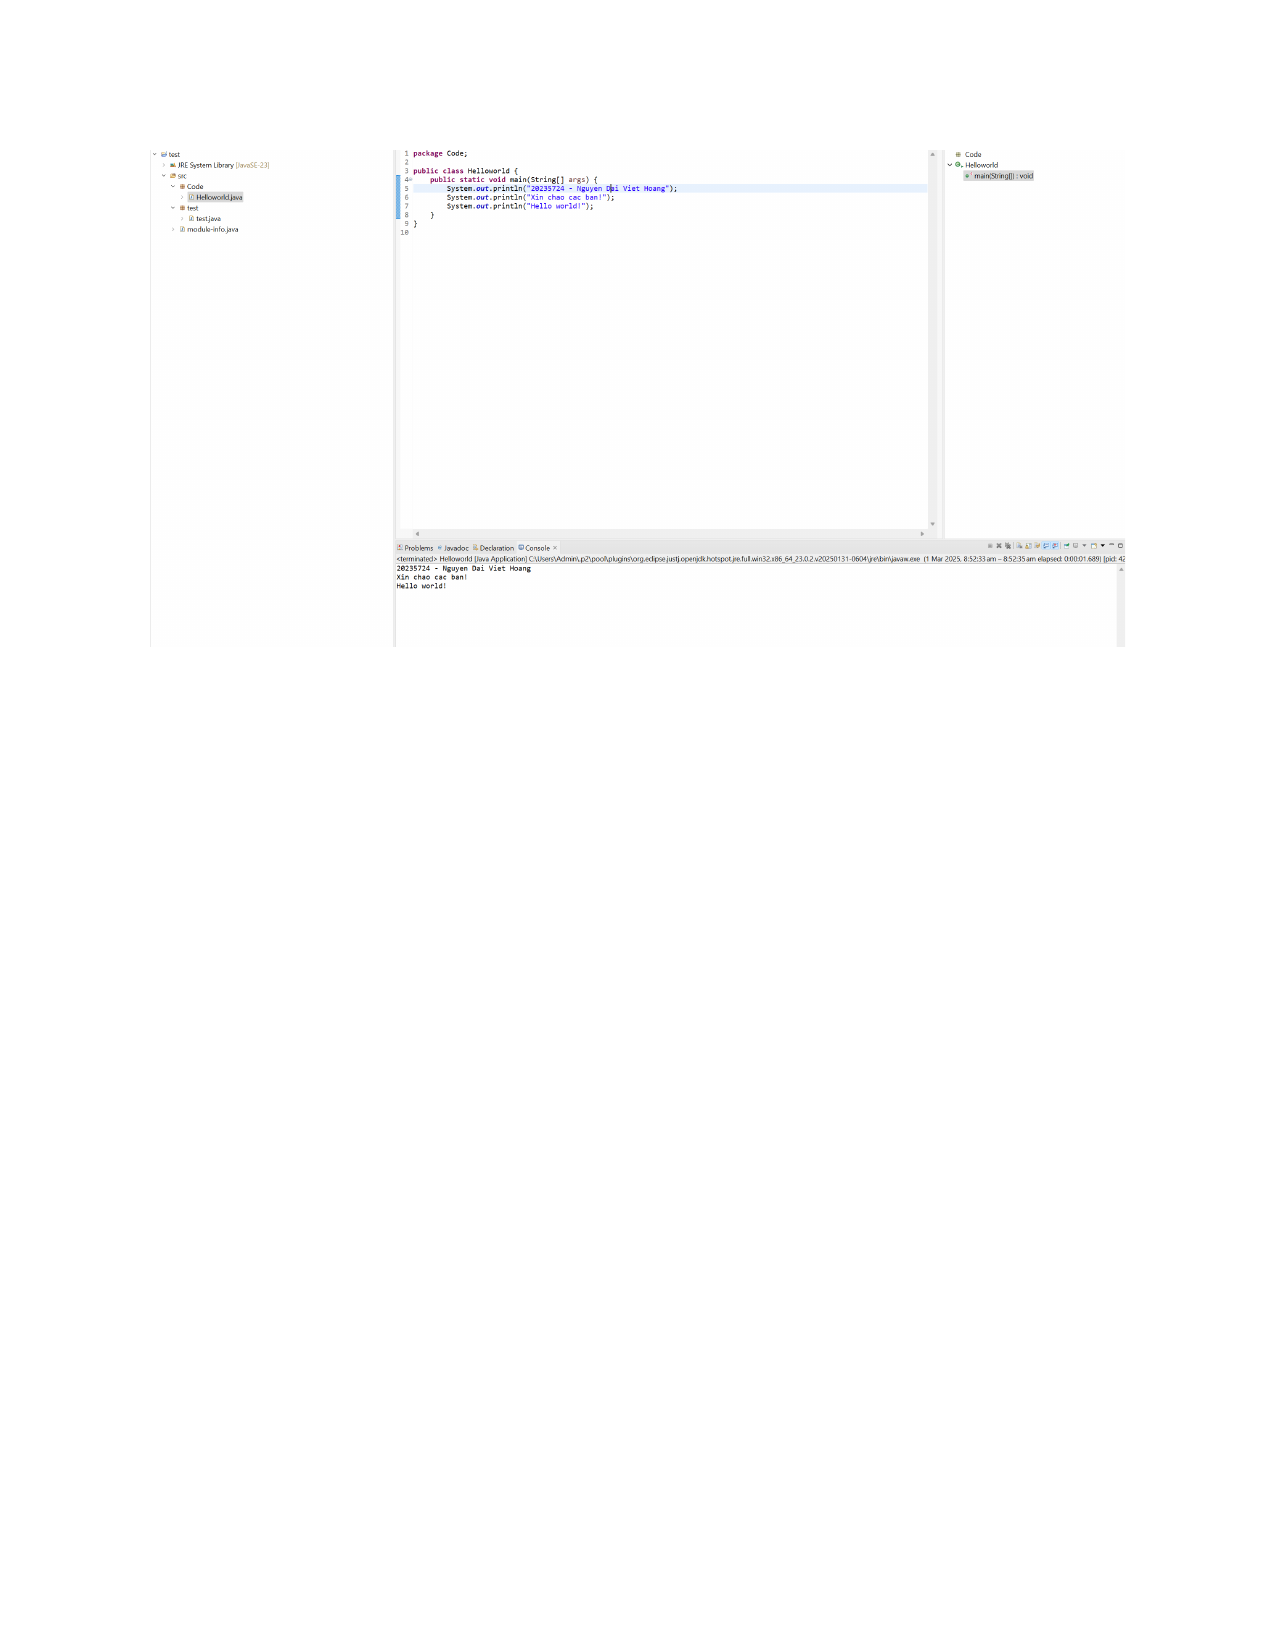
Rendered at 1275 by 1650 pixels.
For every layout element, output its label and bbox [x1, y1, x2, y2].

picture [150, 150, 1125, 647]
